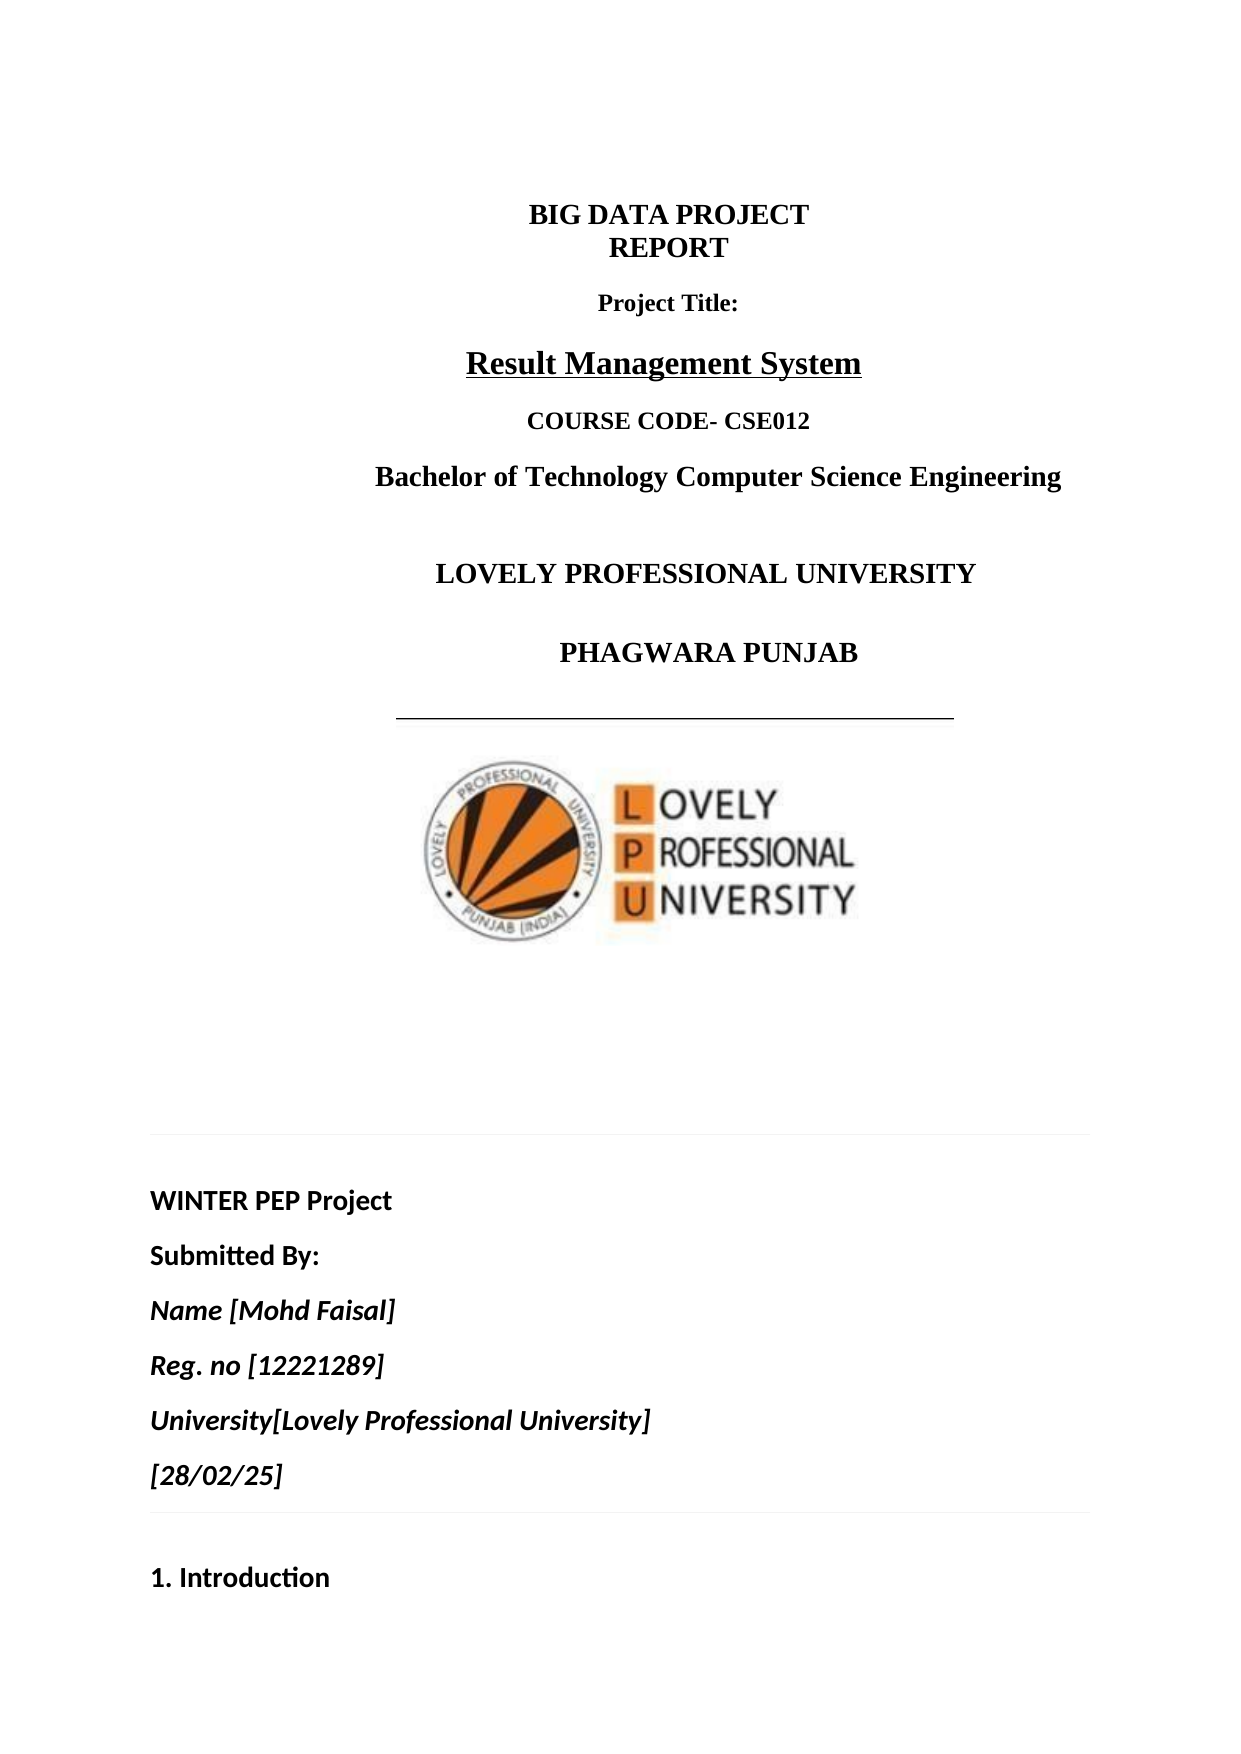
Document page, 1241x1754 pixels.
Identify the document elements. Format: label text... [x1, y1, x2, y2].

text Reg. no [12221289] [150, 1347, 1090, 1383]
text [28/02/25] [150, 1457, 1090, 1493]
text PHAGWARA PUNJAB [435, 635, 984, 668]
text LOVELY PROFESSIONAL UNIVERSITY [435, 556, 984, 590]
text Bachelor of Technology Computer Science Engineering [300, 459, 1090, 493]
text WINTER PEP Project [150, 1182, 1090, 1217]
text 1. Introduction [150, 1559, 1090, 1595]
text University[Lovely Professional University] [150, 1402, 1090, 1438]
text Result Management System [150, 343, 1090, 382]
text BIG DATA PROJECT REPORT [487, 197, 851, 264]
picture [396, 718, 954, 946]
text Submitted By: [150, 1237, 1090, 1272]
text COURSE CODE- CSE012 [487, 406, 849, 435]
text Name [Mohd Faisal] [150, 1292, 1090, 1327]
text Project Title: [487, 288, 849, 317]
